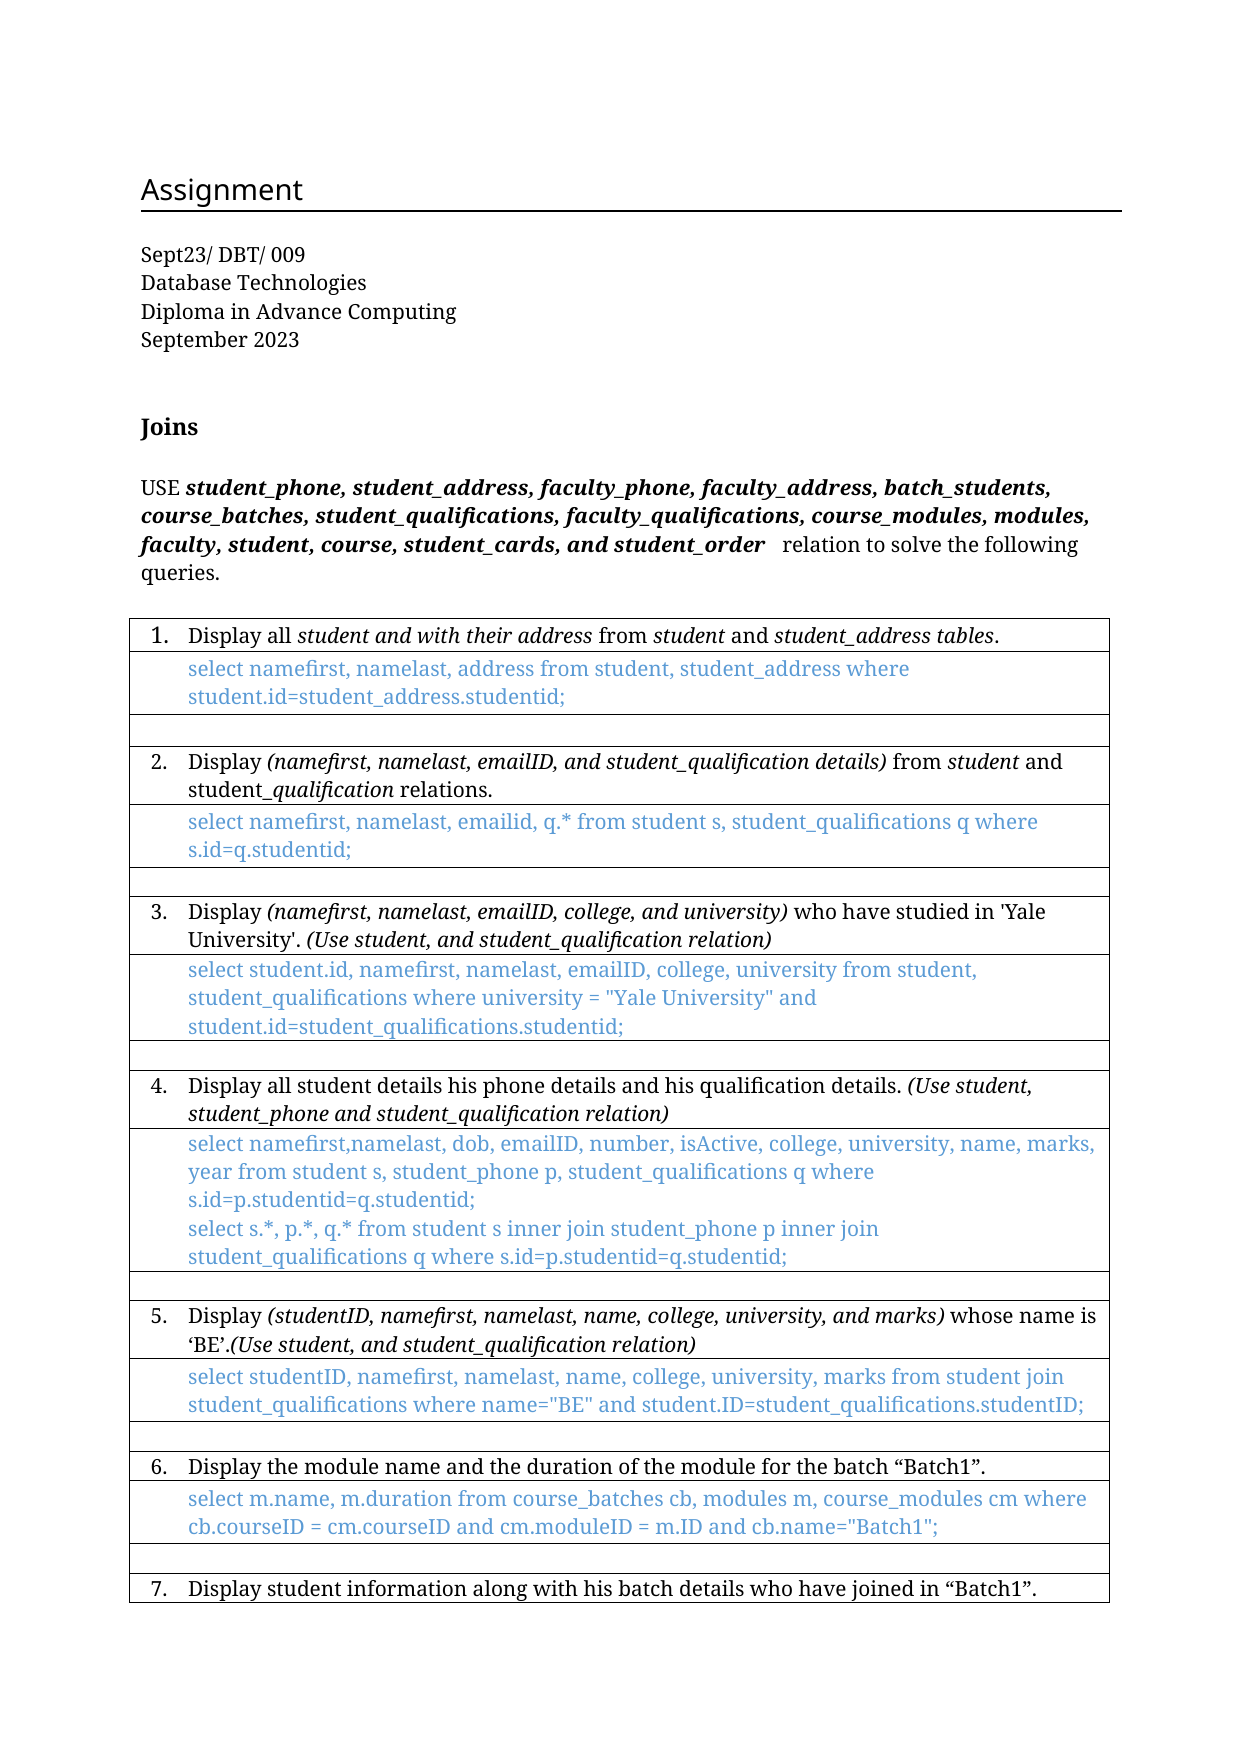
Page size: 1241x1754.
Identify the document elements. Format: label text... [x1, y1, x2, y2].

table_cell [130, 1422, 1109, 1451]
text September 2023 [141, 325, 1122, 354]
text Sept23/ DBT/ 009 [141, 240, 1122, 268]
table_cell select namefirst, namelast, address from student, student_address where student.id=student_address.studentid; [130, 652, 1109, 713]
table_cell Display all student details his phone details and his qualification details. (Use student, student_phone and student_qualification relation) [130, 1071, 1109, 1128]
table_cell [130, 1272, 1109, 1300]
table_cell select student.id, namefirst, namelast, emailID, college, university from student, student_qualifications where university = "Yale University" and student.id=student_qualifications.studentid; [130, 955, 1109, 1040]
table_cell [130, 1544, 1109, 1573]
table_cell select namefirst, namelast, emailid, q.* from student s, student_qualifications q where s.id=q.studentid; [130, 805, 1109, 867]
table_cell select m.name, m.duration from course_batches cb, modules m, course_modules cm where cb.courseID = cm.courseID and cm.moduleID = m.ID and cb.name="Batch1"; [130, 1481, 1109, 1543]
text Assignment [141, 169, 1122, 210]
table_cell Display the module name and the duration of the module for the batch “Batch1”. [130, 1452, 1109, 1480]
table_cell select studentID, namefirst, namelast, name, college, university, marks from student join student_qualifications where name="BE" and student.ID=student_qualifications.studentID; [130, 1359, 1109, 1421]
table_cell Display (namefirst, namelast, emailID, and student_qualification details) from student and student_qualification relations. [130, 747, 1109, 804]
text Database Technologies [141, 268, 1122, 297]
table_cell Display (namefirst, namelast, emailID, college, and university) who have studied in 'Yale University'. (Use student, and student_qualification relation) [130, 897, 1109, 954]
text USE student_phone, student_address, faculty_phone, faculty_address, batch_students, course_batches, student_qualifications, faculty_qualifications, course_modules, modules, faculty, student, course, student_cards, and student_order relation to solve the following queries. [141, 473, 1122, 587]
table_cell [130, 868, 1109, 896]
table_cell select namefirst,namelast, dob, emailID, number, isActive, college, university, name, marks, year from student s, student_phone p, student_qualifications q where s.id=p.studentid=q.studentid; select s.*, p.*, q.* from student s inner join student_phone p inner join student_qualifications q where s.id=p.studentid=q.studentid; [130, 1129, 1109, 1271]
table_cell [130, 1041, 1109, 1070]
table_cell [130, 715, 1109, 746]
text Diploma in Advance Computing [141, 297, 1122, 325]
table_cell Display student information along with his batch details who have joined in “Batch1”. [130, 1574, 1109, 1602]
text Joins [141, 411, 1122, 442]
table_header Display all student and with their address from student and student_address tables. [130, 619, 1109, 651]
table_cell Display (studentID, namefirst, namelast, name, college, university, and marks) whose name is ‘BE’.(Use student, and student_qualification relation) [130, 1301, 1109, 1358]
